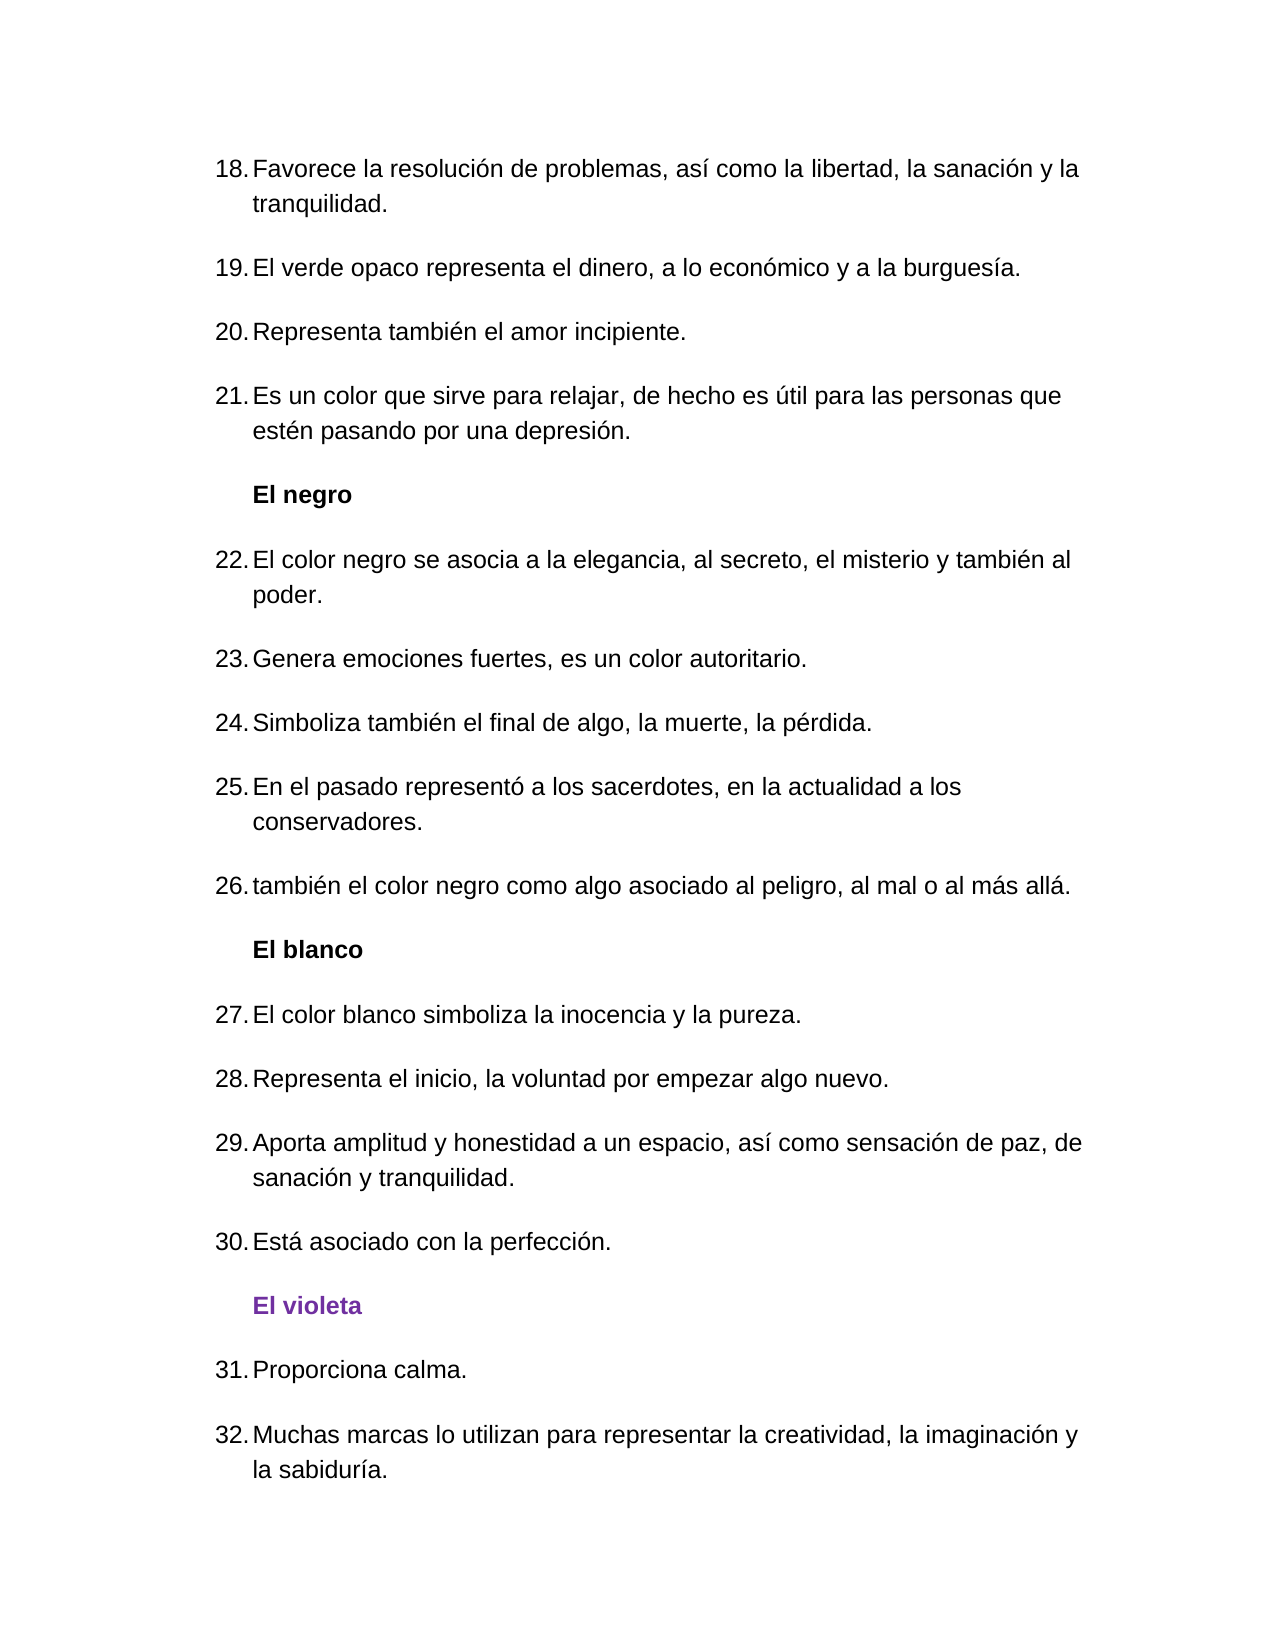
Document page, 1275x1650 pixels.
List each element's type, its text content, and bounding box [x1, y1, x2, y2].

list Proporciona calma. [215, 1349, 1098, 1384]
text El blanco [252, 929, 1098, 964]
list El color blanco simboliza la inocencia y la pureza. [215, 993, 1098, 1028]
list El color negro se asocia a la elegancia, al secreto, el misterio y también al poder. [215, 538, 1098, 608]
list En el pasado representó a los sacerdotes, en la actualidad a los conservadores. [215, 766, 1098, 836]
list también el color negro como algo asociado al peligro, al mal o al más allá. [215, 865, 1098, 900]
text El violeta [252, 1285, 1098, 1320]
list Está asociado con la perfección. [215, 1221, 1098, 1256]
list Simboliza también el final de algo, la muerte, la pérdida. [215, 702, 1098, 737]
list Muchas marcas lo utilizan para representar la creatividad, la imaginación y la sabiduría. [215, 1413, 1098, 1483]
list Aporta amplitud y honestidad a un espacio, así como sensación de paz, de sanación y tranquilidad. [215, 1122, 1098, 1192]
list Genera emociones fuertes, es un color autoritario. [215, 638, 1098, 673]
list Representa el inicio, la voluntad por empezar algo nuevo. [215, 1058, 1098, 1093]
list Representa también el amor incipiente. [215, 311, 1098, 346]
list El verde opaco representa el dinero, a lo económico y a la burguesía. [215, 247, 1098, 282]
list Es un color que sirve para relajar, de hecho es útil para las personas que estén pasando por una depresión. [215, 375, 1098, 445]
text El negro [252, 474, 1098, 509]
list Favorece la resolución de problemas, así como la libertad, la sanación y la tranquilidad. [215, 148, 1098, 218]
